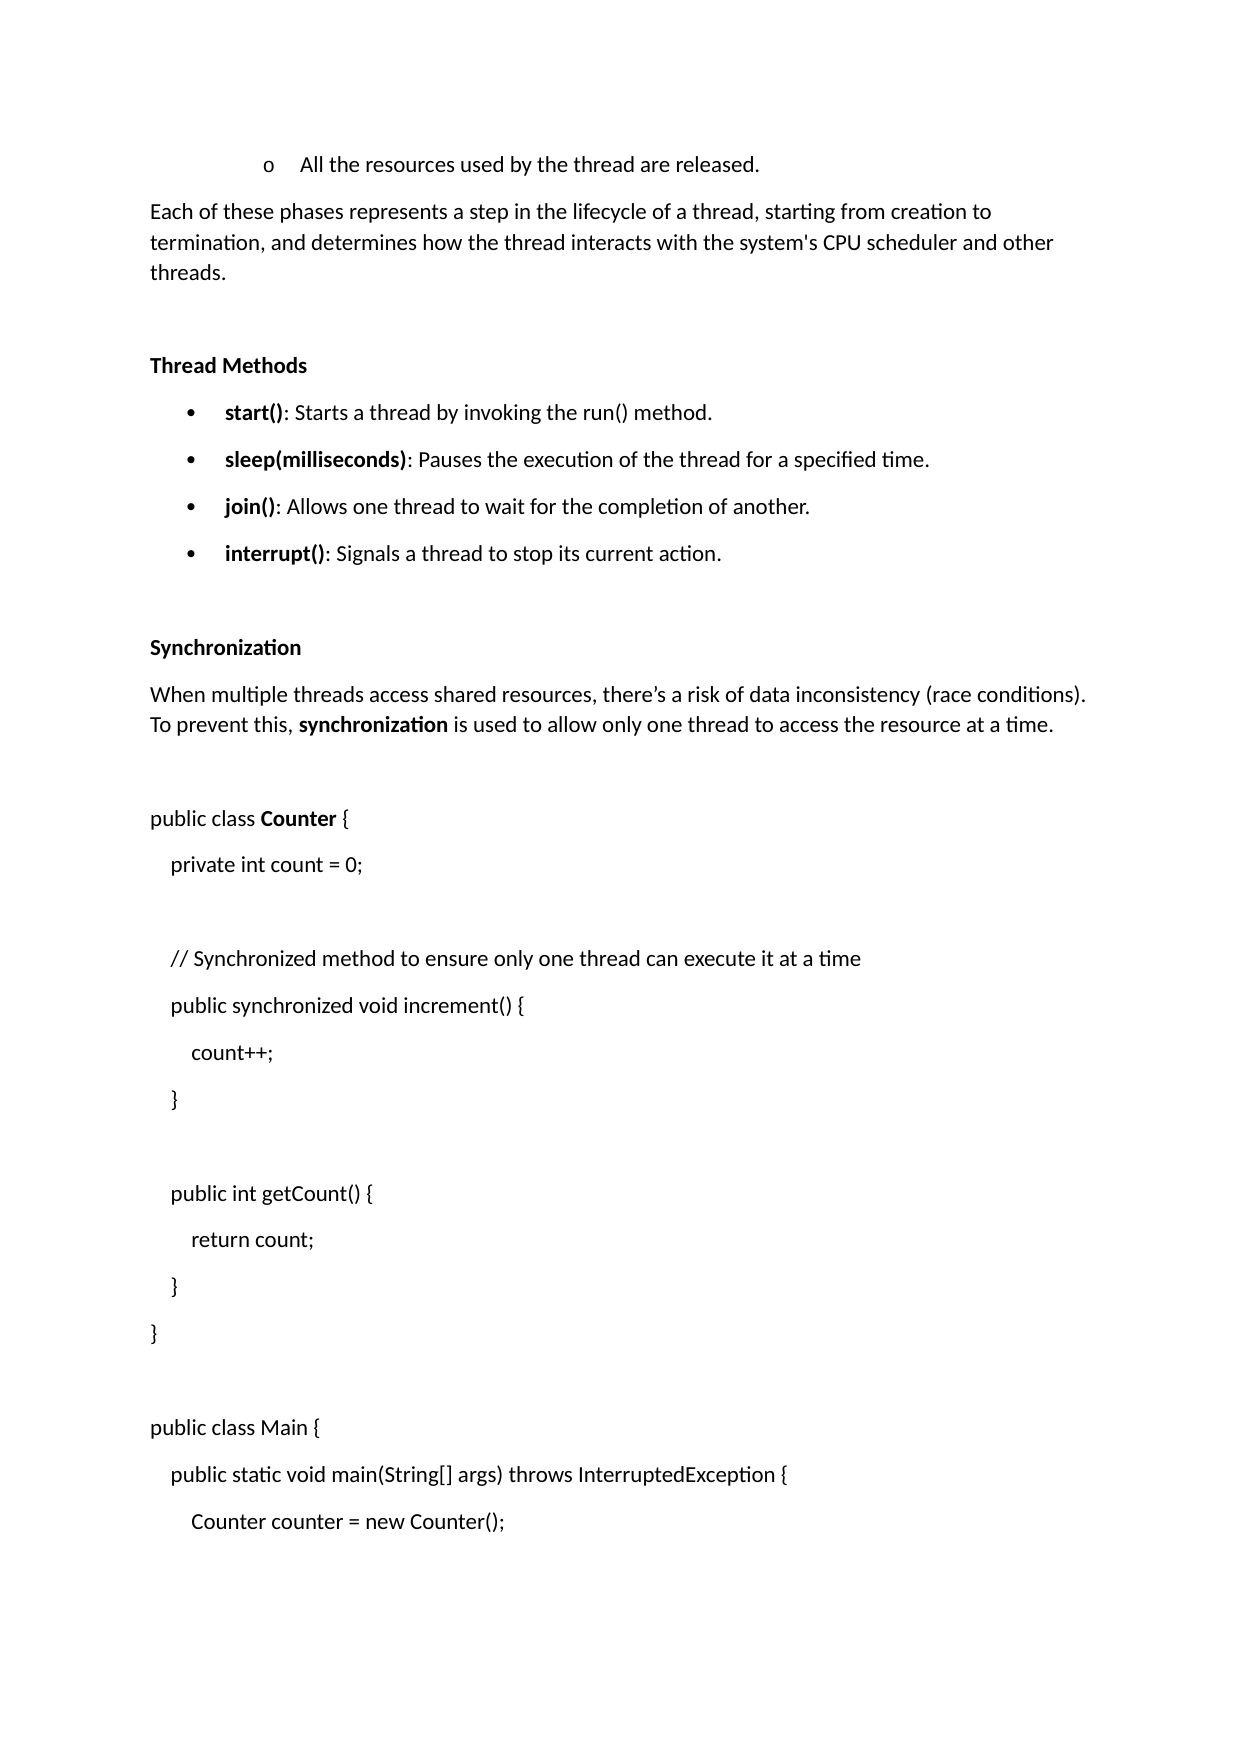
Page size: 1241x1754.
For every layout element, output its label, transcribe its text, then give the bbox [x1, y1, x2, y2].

text Each of these phases represents a step in the lifecycle of a thread, starting from creation to termination, and determines how the thread interacts with the system's CPU scheduler and other threads. [150, 197, 1090, 286]
list join(): Allows one thread to wait for the completion of another. [187, 492, 1090, 520]
text } [150, 1319, 1090, 1347]
text When multiple threads access shared resources, there’s a risk of data inconsistency (race conditions). To prevent this, synchronization is used to allow only one thread to access the resource at a time. [150, 680, 1090, 738]
text Thread Methods [150, 352, 1090, 379]
text public int getCount() { [150, 1179, 1090, 1207]
text public class Main { [150, 1413, 1090, 1441]
text private int count = 0; [150, 851, 1090, 878]
text } [150, 1272, 1090, 1300]
text } [150, 1085, 1090, 1113]
text public class Counter { [150, 804, 1090, 832]
list sleep(milliseconds): Pauses the execution of the thread for a specified time. [187, 445, 1090, 473]
list All the resources used by the thread are released. [262, 150, 1090, 178]
text return count; [150, 1226, 1090, 1253]
text Counter counter = new Counter(); [150, 1507, 1090, 1535]
text count++; [150, 1038, 1090, 1066]
list start(): Starts a thread by invoking the run() method. [187, 398, 1090, 426]
text public synchronized void increment() { [150, 991, 1090, 1019]
list interrupt(): Signals a thread to stop its current action. [187, 539, 1090, 567]
text Synchronization [150, 633, 1090, 661]
text public static void main(String[] args) throws InterruptedException { [150, 1460, 1090, 1488]
text // Synchronized method to ensure only one thread can execute it at a time [150, 944, 1090, 972]
